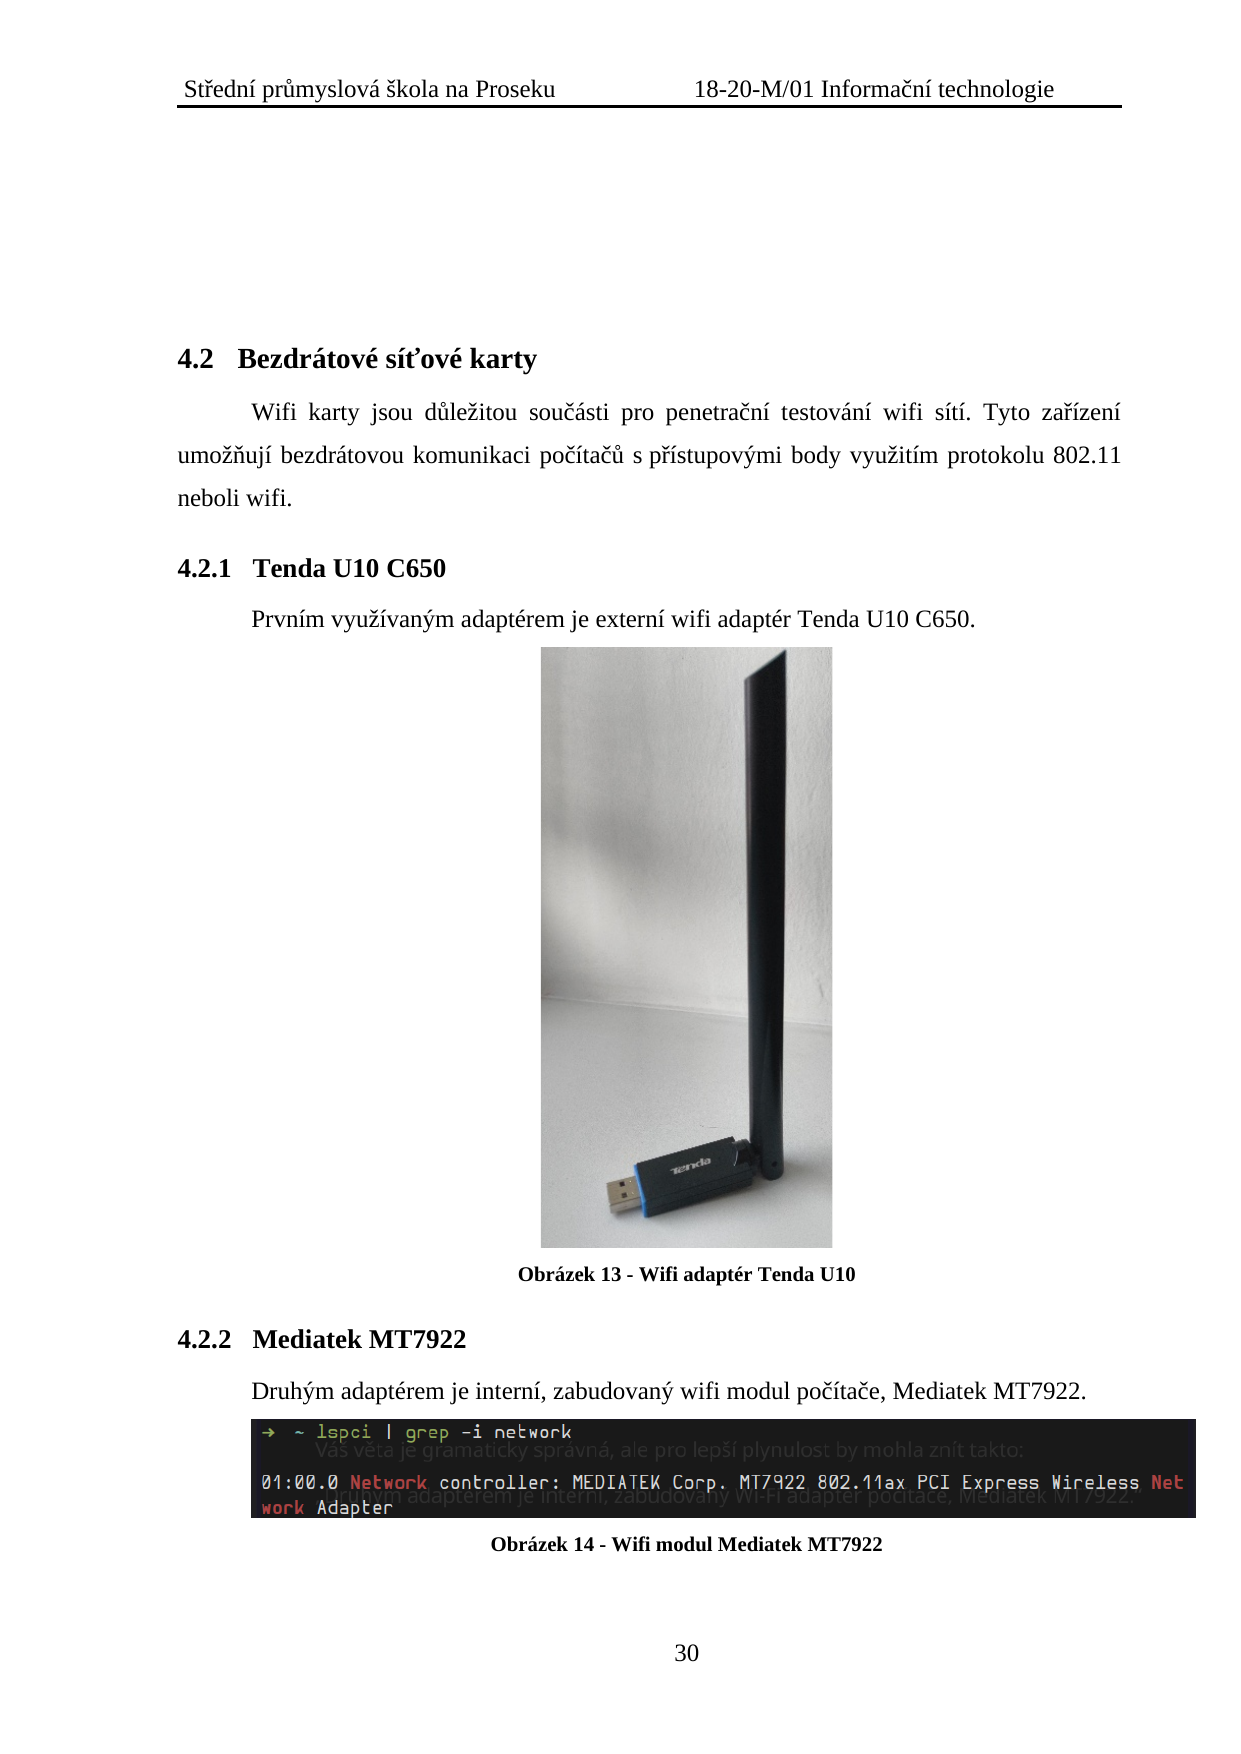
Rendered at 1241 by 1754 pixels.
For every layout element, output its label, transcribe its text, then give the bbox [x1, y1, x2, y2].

text Wifi karty jsou důležitou součásti pro penetrační testování wifi sítí. Tyto zařízení umožňují bezdrátovou komunikaci počítačů s přístupovými body využitím protokolu 802.11 neboli wifi. [177, 397, 1122, 512]
subtitle Bezdrátové síťové karty [177, 341, 1122, 374]
text Prvním využívaným adaptérem je externí wifi adaptér Tenda U10 C650. [177, 604, 1122, 633]
picture [251, 1419, 1196, 1518]
subtitle Mediatek MT7922 [177, 1323, 1122, 1354]
text Druhým adaptérem je interní, zabudovaný wifi modul počítače, Mediatek MT7922. [177, 1376, 1122, 1405]
subtitle Tenda U10 C650 [177, 552, 1122, 583]
picture [540, 647, 833, 1248]
